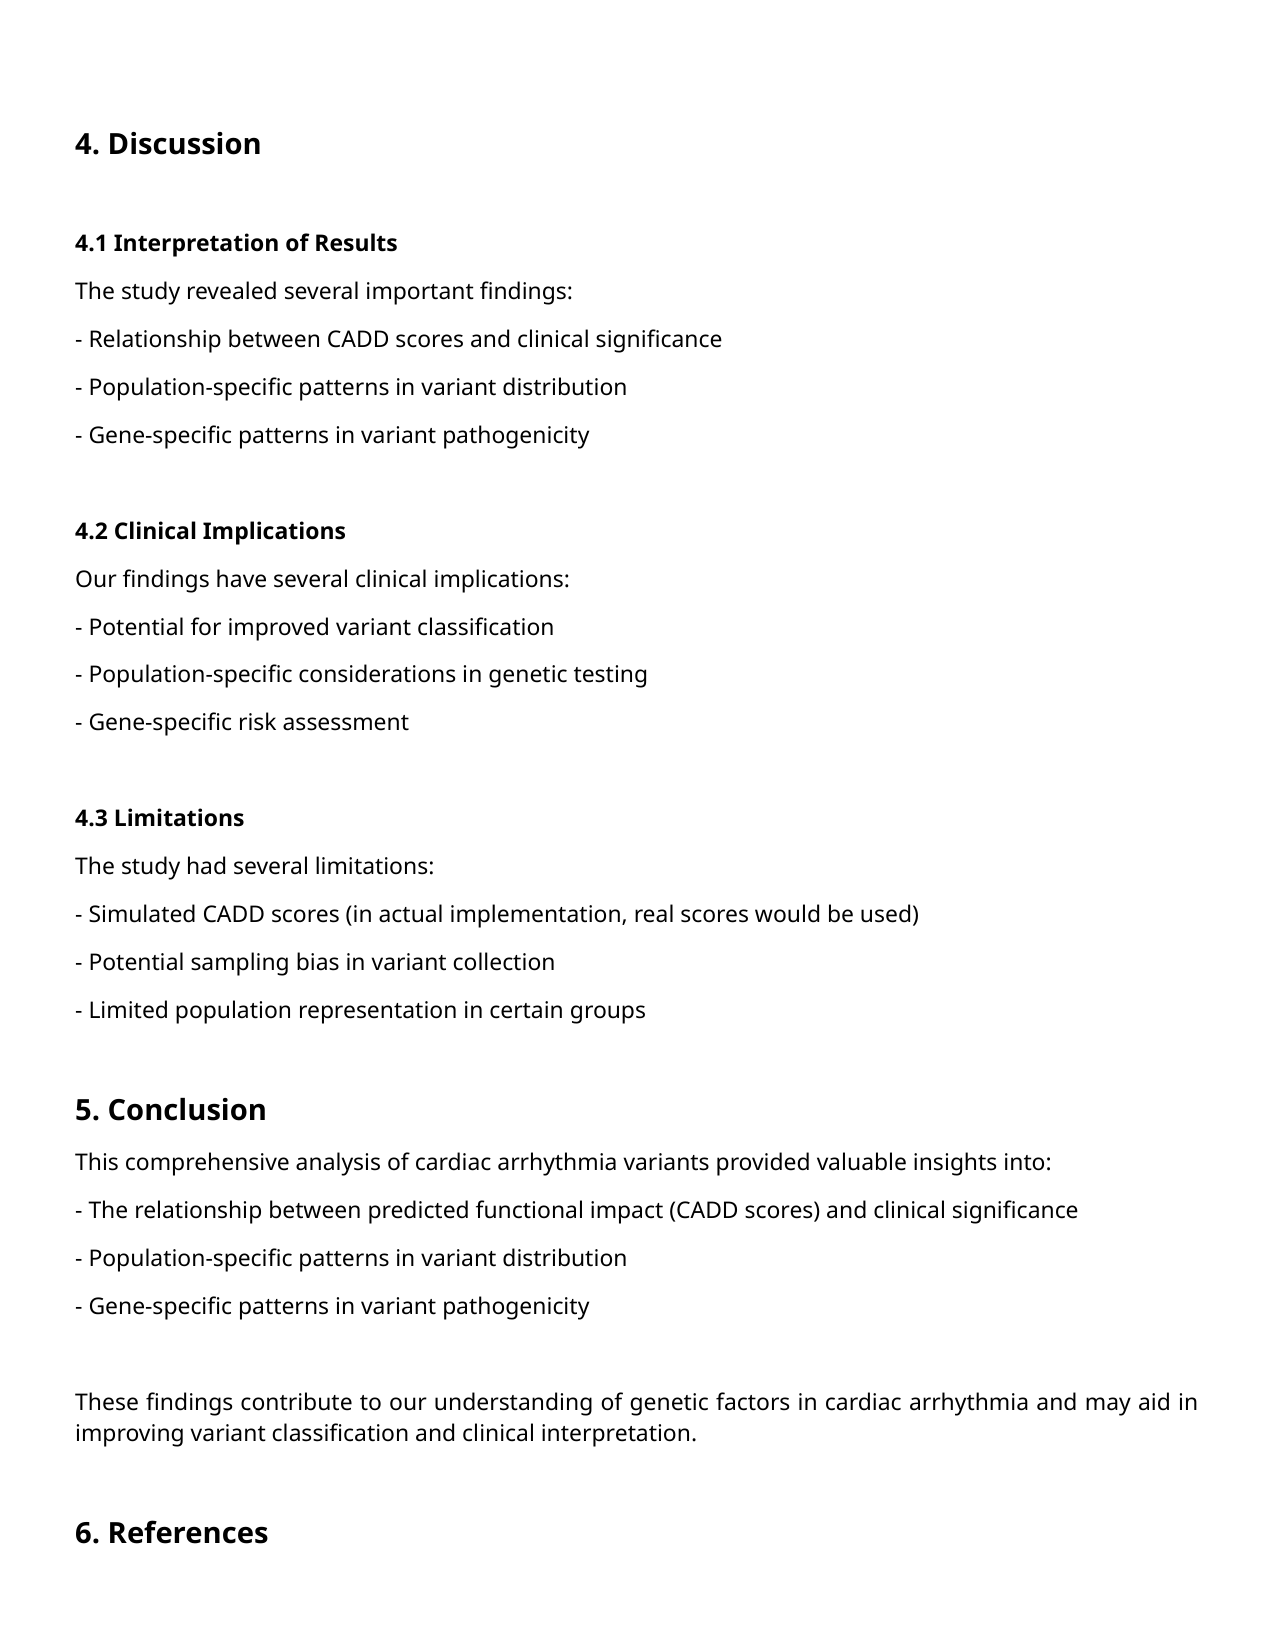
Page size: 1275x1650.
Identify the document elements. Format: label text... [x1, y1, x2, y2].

text 4.2 Clinical Implications [75, 515, 1200, 546]
text This comprehensive analysis of cardiac arrhythmia variants provided valuable insights into: [75, 1146, 1200, 1177]
text - Gene-specific risk assessment [75, 706, 1200, 738]
text The study revealed several important findings: [75, 275, 1200, 306]
text - Population-specific patterns in variant distribution [75, 371, 1200, 402]
text Our findings have several clinical implications: [75, 563, 1200, 594]
text - Relationship between CADD scores and clinical significance [75, 323, 1200, 354]
text These findings contribute to our understanding of genetic factors in cardiac arrhythmia and may aid in improving variant classification and clinical interpretation. [75, 1386, 1200, 1448]
text - Simulated CADD scores (in actual implementation, real scores would be used) [75, 898, 1200, 929]
text 6. References [75, 1513, 1200, 1552]
text - Potential for improved variant classification [75, 611, 1200, 642]
text 5. Conclusion [75, 1090, 1200, 1129]
text - Gene-specific patterns in variant pathogenicity [75, 419, 1200, 450]
text The study had several limitations: [75, 850, 1200, 881]
text - Gene-specific patterns in variant pathogenicity [75, 1290, 1200, 1321]
text 4.1 Interpretation of Results [75, 227, 1200, 258]
text - Potential sampling bias in variant collection [75, 946, 1200, 977]
text - Population-specific patterns in variant distribution [75, 1242, 1200, 1273]
text 4. Discussion [75, 123, 1200, 163]
text 4.3 Limitations [75, 802, 1200, 833]
text - Population-specific considerations in genetic testing [75, 658, 1200, 690]
text - Limited population representation in certain groups [75, 994, 1200, 1025]
text - The relationship between predicted functional impact (CADD scores) and clinical significance [75, 1194, 1200, 1225]
